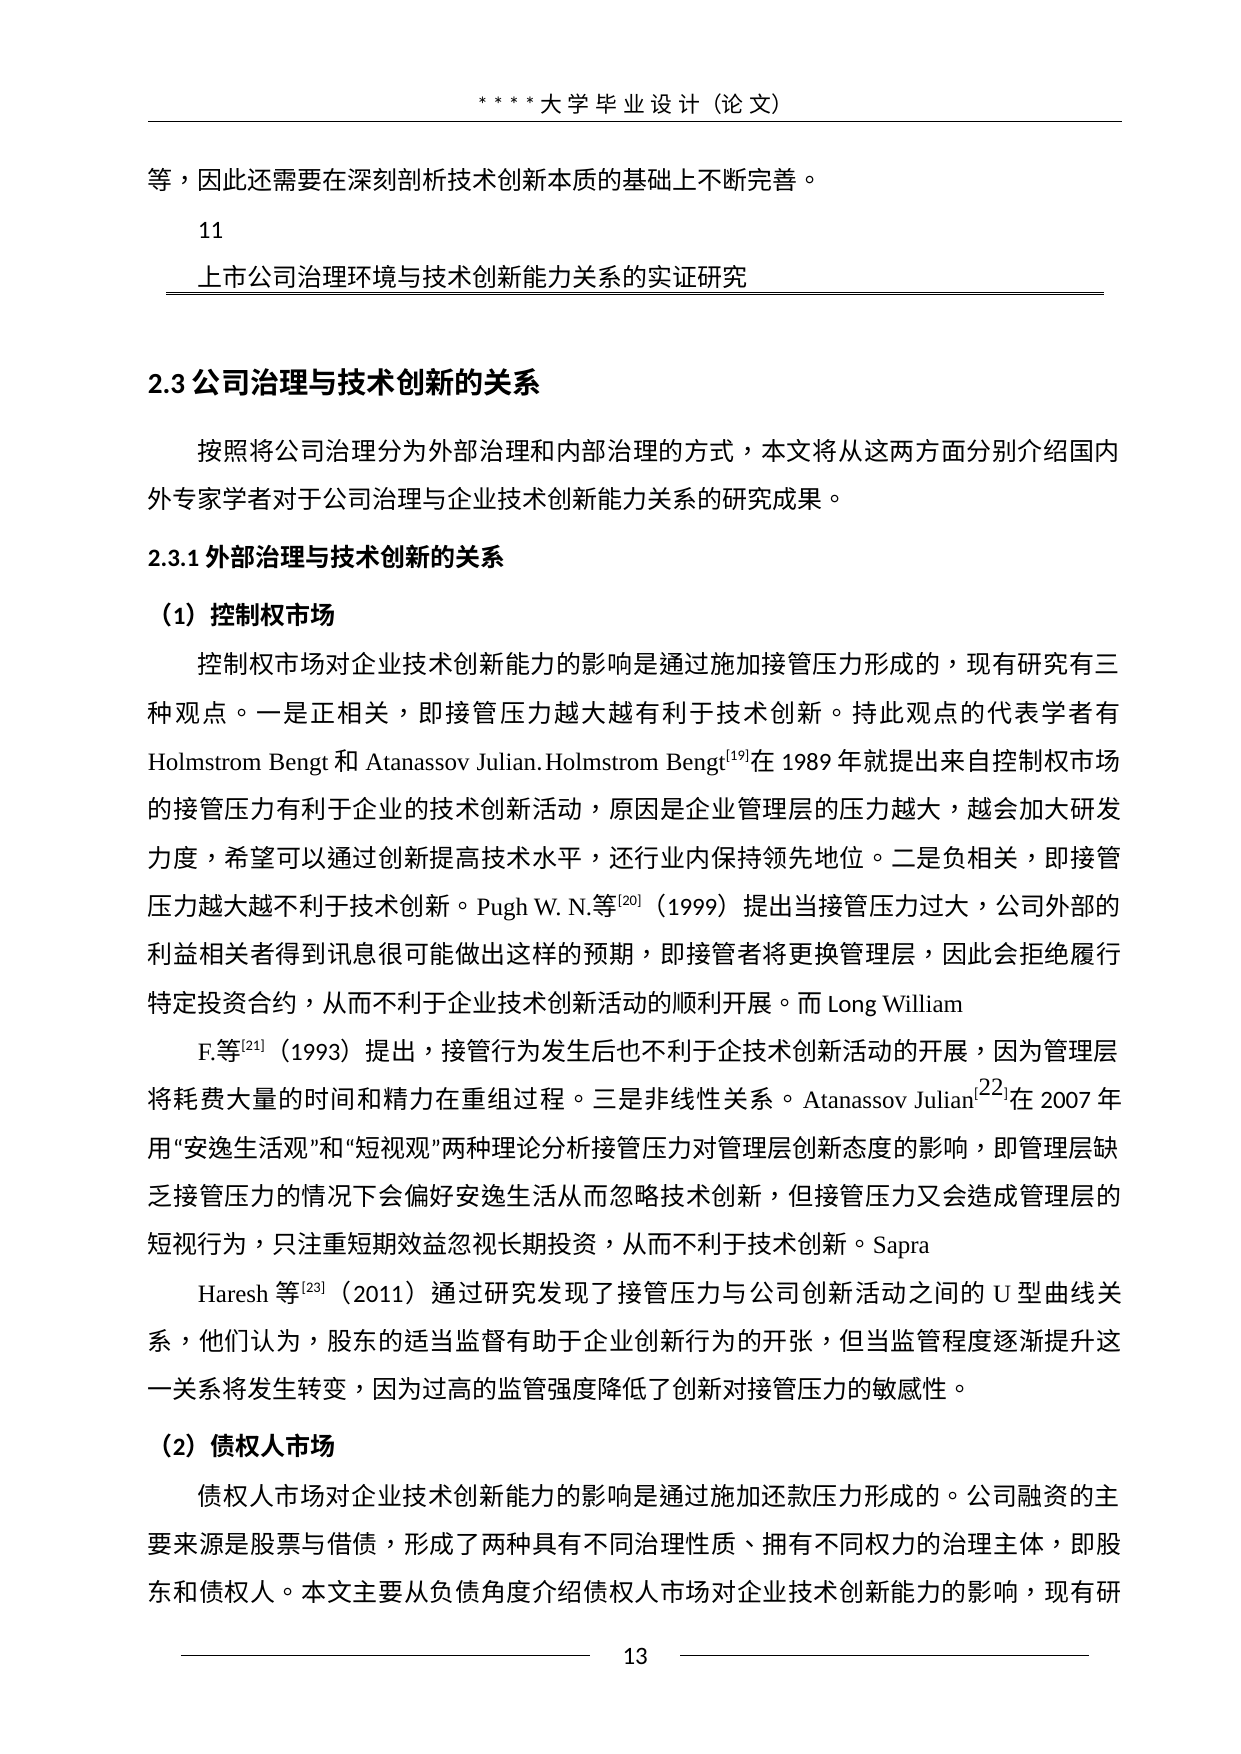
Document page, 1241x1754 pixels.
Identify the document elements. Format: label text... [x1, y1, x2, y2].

text Haresh等[23]（2011）通过研究发现了接管压力与公司创新活动之间的U型曲线关系，他们认为，股东的适当监督有助于企业创新行为的开张，但当监管程度逐渐提升这一关系将发生转变，因为过高的监管强度降低了创新对接管压力的敏感性。 [148, 1260, 1122, 1405]
text 11 [148, 196, 1122, 244]
text F.等[21]（1993）提出，接管行为发生后也不利于企技术创新活动的开展，因为管理层将耗费大量的时间和精力在重组过程。三是非线性关系。Atanassov Julian[22]在2007年用“安逸生活观”和“短视观”两种理论分析接管压力对管理层创新态度的影响，即管理层缺乏接管压力的情况下会偏好安逸生活从而忽略技术创新，但接管压力又会造成管理层的短视行为，只注重短期效益忽视长期投资，从而不利于技术创新。Sapra [148, 1018, 1122, 1260]
subtitle 2.3.1 外部治理与技术创新的关系 [148, 539, 1122, 573]
text 上市公司治理环境与技术创新能力关系的实证研究 [148, 244, 1122, 293]
text 按照将公司治理分为外部治理和内部治理的方式，本文将从这两方面分别介绍国内外专家学者对于公司治理与企业技术创新能力关系的研究成果。 [148, 418, 1122, 515]
subtitle （1）控制权市场 [148, 597, 1122, 632]
subtitle 2.3 公司治理与技术创新的关系 [148, 362, 1122, 402]
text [148, 148, 1122, 196]
subtitle （2）债权人市场 [148, 1429, 1122, 1463]
text 控制权市场对企业技术创新能力的影响是通过施加接管压力形成的，现有研究有三种观点。一是正相关，即接管压力越大越有利于技术创新。持此观点的代表学者有Holmstrom Bengt和Atanassov Julian. Holmstrom Bengt[19]在1989年就提出来自控制权市场的接管压力有利于企业的技术创新活动，原因是企业管理层的压力越大，越会加大研发力度，希望可以通过创新提高技术水平，还行业内保持领先地位。二是负相关，即接管压力越大越不利于技术创新。Pugh W. N.等[20]（1999）提出当接管压力过大，公司外部的利益相关者得到讯息很可能做出这样的预期，即接管者将更换管理层，因此会拒绝履行特定投资合约，从而不利于企业技术创新活动的顺利开展。而Long William [148, 632, 1122, 1018]
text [148, 1463, 1122, 1608]
